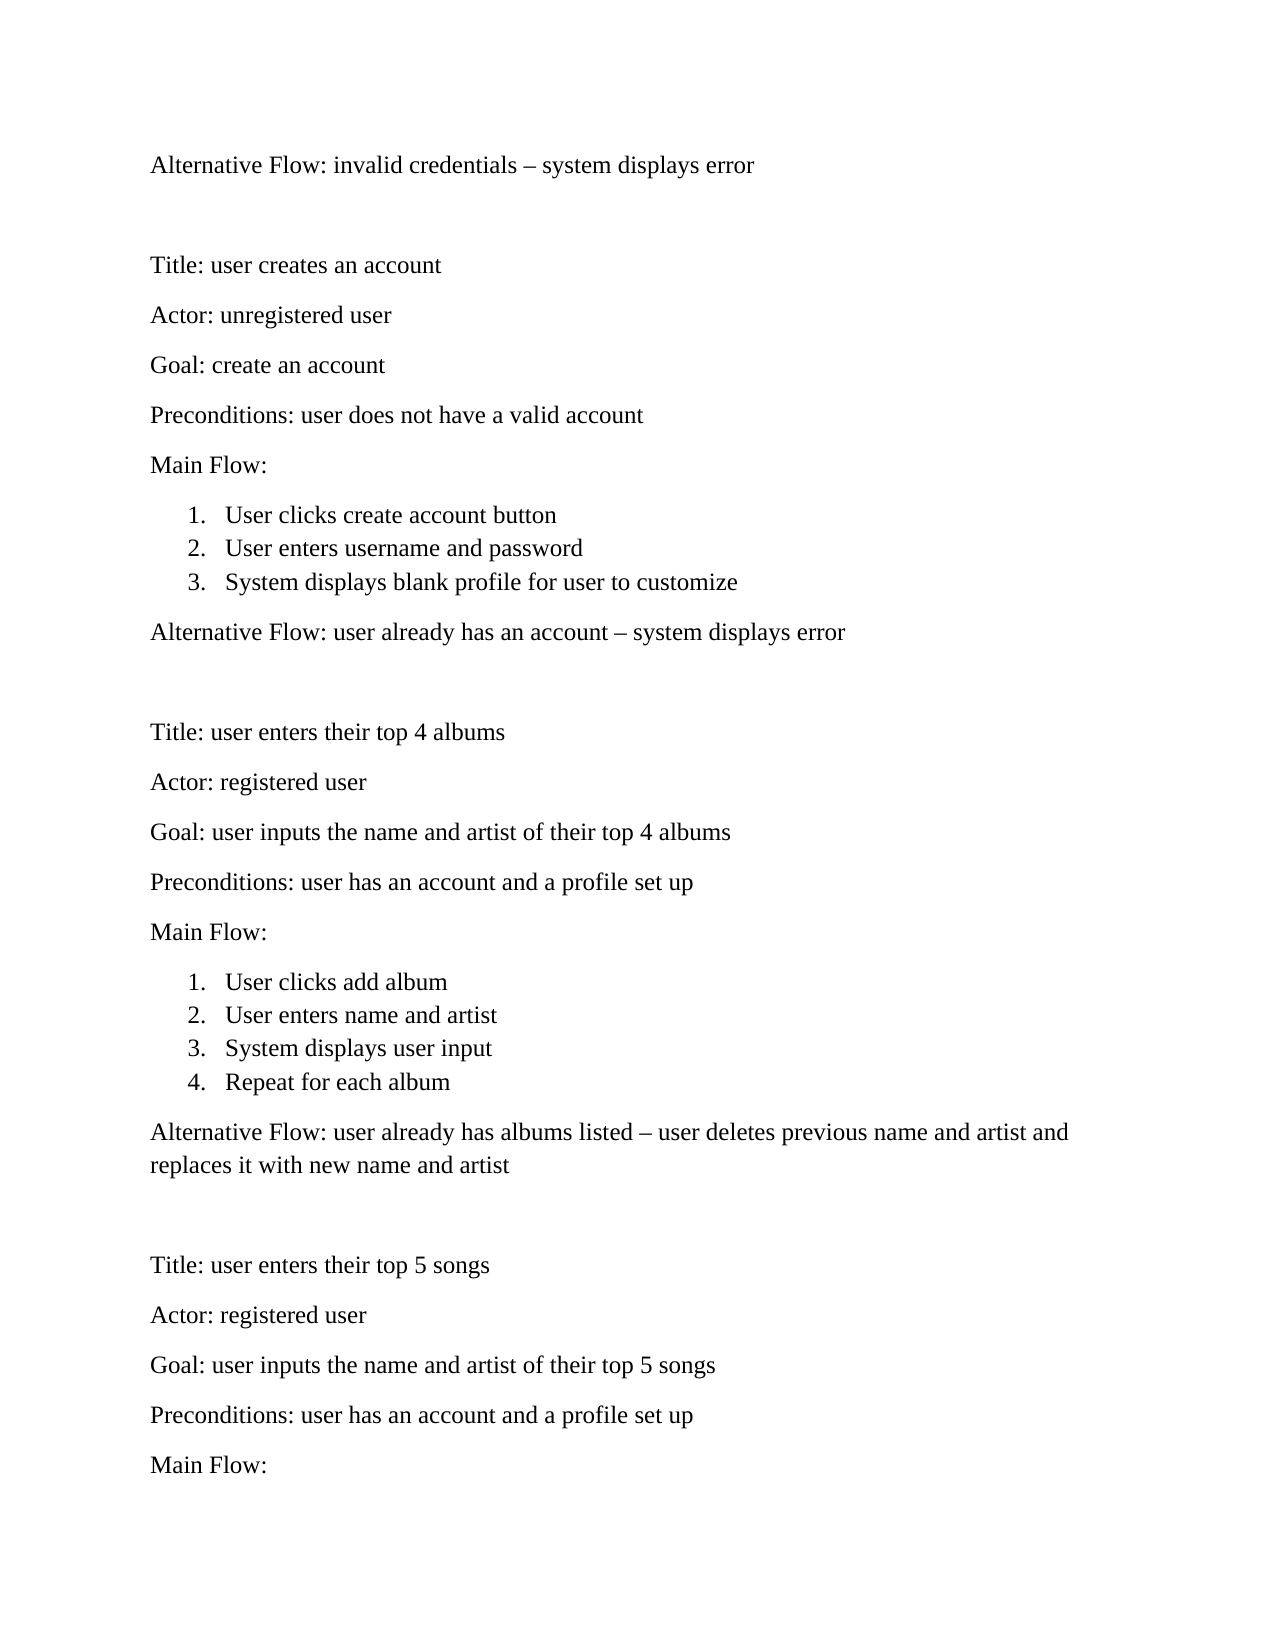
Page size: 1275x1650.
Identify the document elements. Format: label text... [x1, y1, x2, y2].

text Preconditions: user does not have a valid account [150, 400, 1125, 429]
text Goal: user inputs the name and artist of their top 4 albums [150, 817, 1125, 845]
list System displays blank profile for user to customize [187, 567, 1125, 595]
text Actor: registered user [150, 767, 1125, 795]
text Title: user enters their top 4 albums [150, 717, 1125, 745]
text Actor: registered user [150, 1300, 1125, 1329]
text Title: user creates an account [150, 250, 1125, 279]
text Title: user enters their top 5 songs [150, 1250, 1125, 1279]
text Main Flow: [150, 917, 1125, 945]
list User enters name and artist [187, 1000, 1125, 1029]
text Preconditions: user has an account and a profile set up [150, 1400, 1125, 1429]
text Main Flow: [150, 1450, 1125, 1479]
text Actor: unregistered user [150, 300, 1125, 329]
list User clicks add album [187, 967, 1125, 995]
list User clicks create account button [187, 500, 1125, 529]
list User enters username and password [187, 533, 1125, 562]
text Main Flow: [150, 450, 1125, 479]
list System displays user input [187, 1033, 1125, 1062]
text Alternative Flow: user already has albums listed – user deletes previous name and artist and replaces it with new name and artist [150, 1117, 1125, 1179]
text Goal: user inputs the name and artist of their top 5 songs [150, 1350, 1125, 1379]
text Goal: create an account [150, 350, 1125, 379]
text Alternative Flow: invalid credentials – system displays error [150, 150, 1125, 179]
text Alternative Flow: user already has an account – system displays error [150, 617, 1125, 645]
list Repeat for each album [187, 1067, 1125, 1095]
text Preconditions: user has an account and a profile set up [150, 867, 1125, 895]
